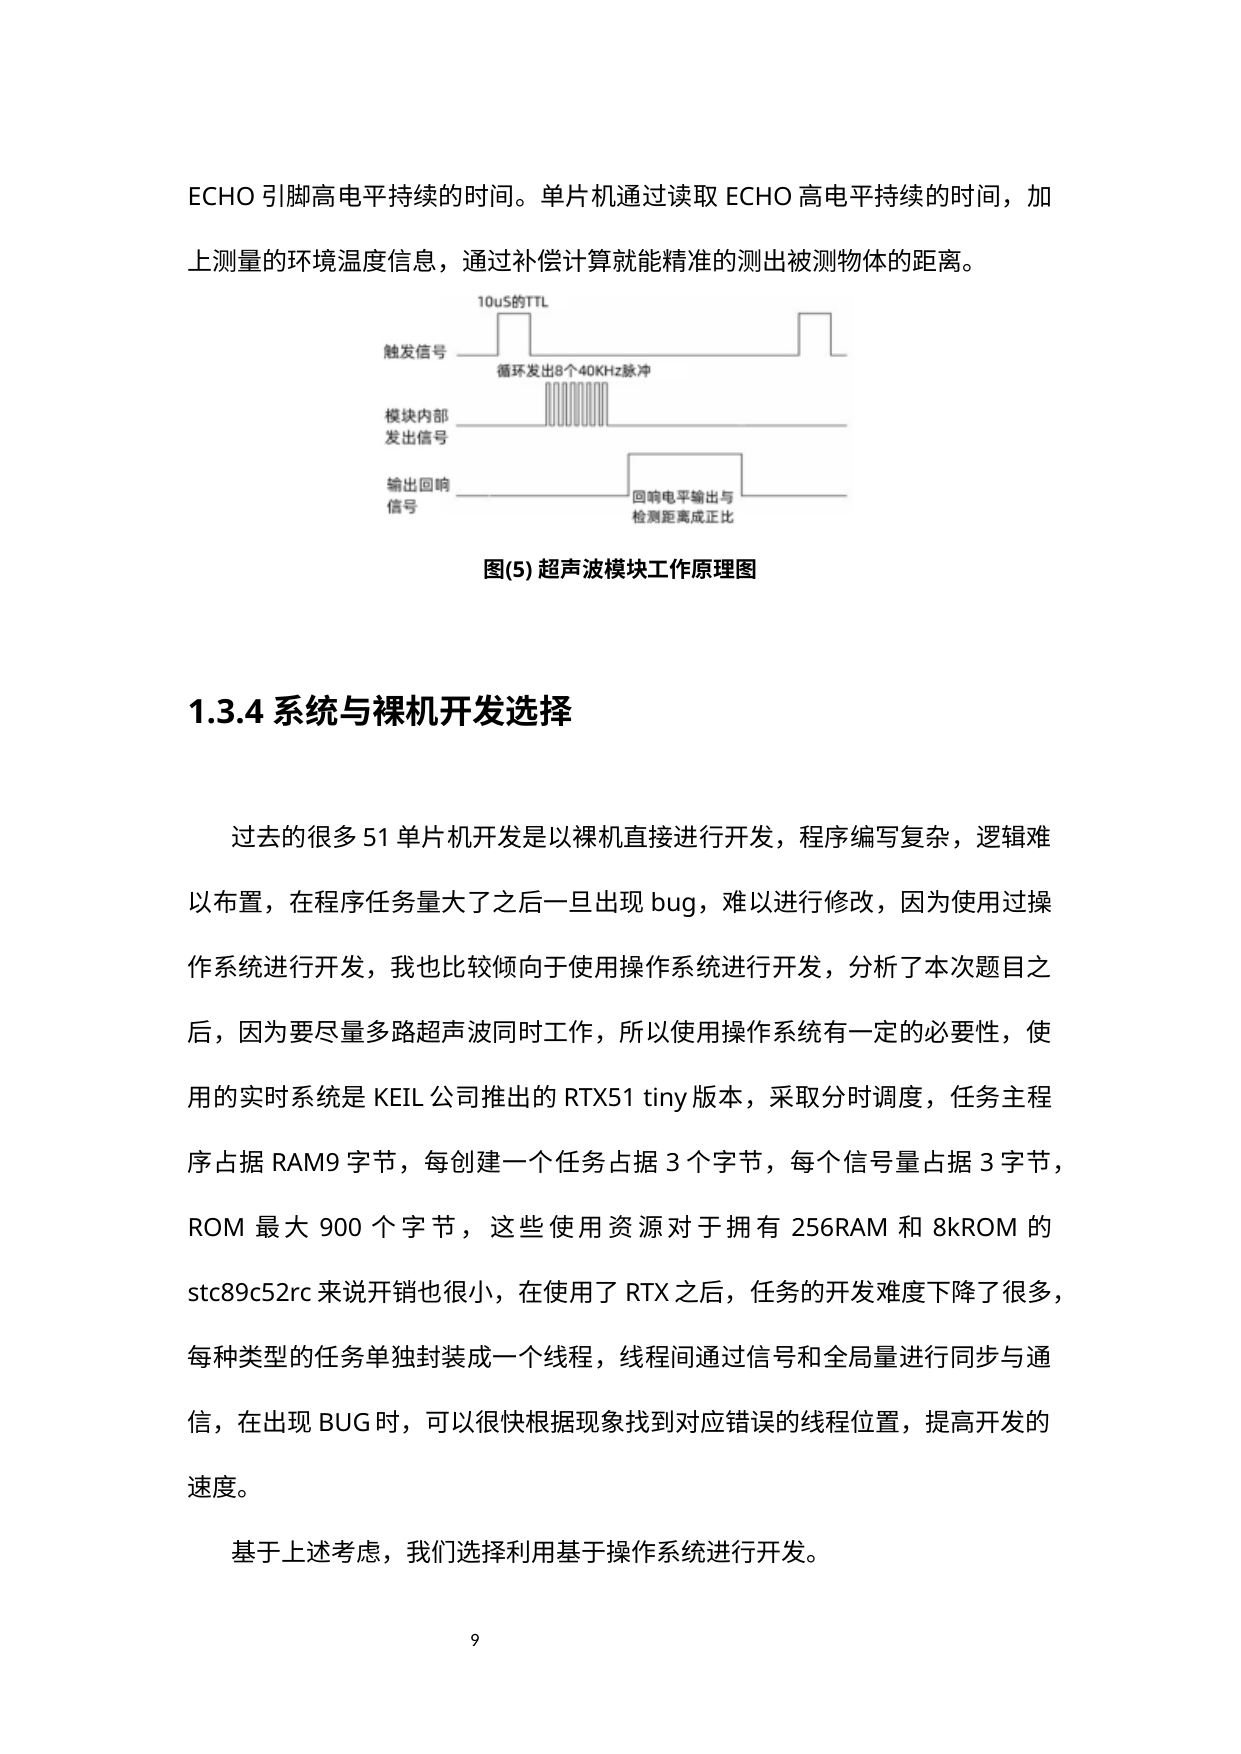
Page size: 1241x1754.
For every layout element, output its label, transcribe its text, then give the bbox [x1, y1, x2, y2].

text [187, 162, 1053, 292]
subtitle 1.3.4 系统与裸机开发选择 [187, 677, 1053, 742]
text 图(5) 超声波模块工作原理图 [187, 552, 1053, 584]
text 过去的很多51单片机开发是以裸机直接进行开发，程序编写复杂，逻辑难以布置，在程序任务量大了之后一旦出现bug，难以进行修改，因为使用过操作系统进行开发，我也比较倾向于使用操作系统进行开发，分析了本次题目之后，因为要尽量多路超声波同时工作，所以使用操作系统有一定的必要性，使用的实时系统是KEIL公司推出的RTX51 tiny版本，采取分时调度，任务主程序占据RAM9字节，每创建一个任务占据3个字节，每个信号量占据3字节，ROM最大900个字节，这些使用资源对于拥有256RAM和8kROM的stc89c52rc来说开销也很小，在使用了RTX之后，任务的开发难度下降了很多，每种类型的任务单独封装成一个线程，线程间通过信号和全局量进行同步与通信，在出现BUG时，可以很快根据现象找到对应错误的线程位置，提高开发的速度。 [187, 803, 1053, 1518]
text 基于上述考虑，我们选择利用基于操作系统进行开发。 [187, 1518, 1053, 1583]
picture [372, 292, 868, 539]
